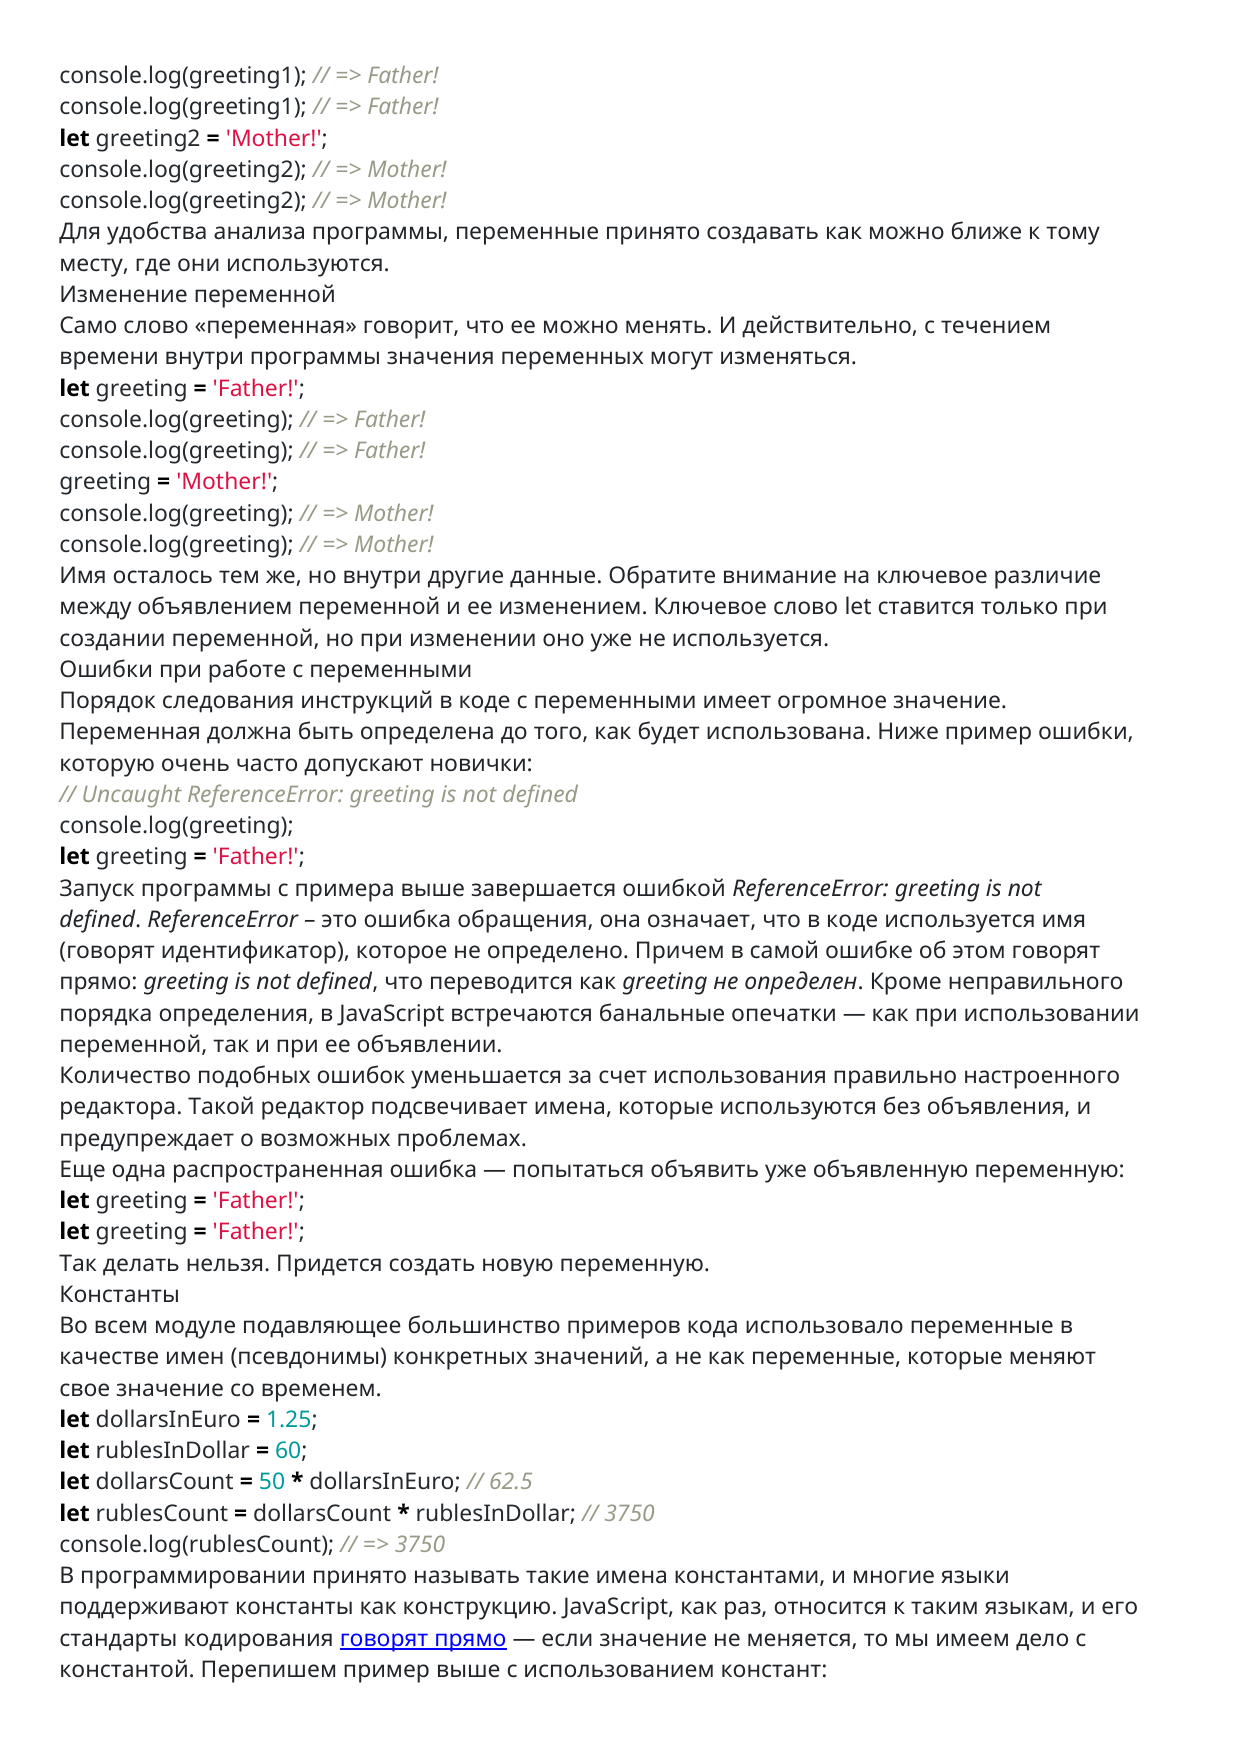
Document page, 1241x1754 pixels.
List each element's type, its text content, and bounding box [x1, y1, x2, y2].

text let dollarsInEuro = 1.25; [59, 1403, 1152, 1434]
text let greeting = 'Father!'; [59, 372, 1152, 403]
text console.log(greeting); // => Father! [59, 403, 1152, 434]
text Константы [59, 1278, 1152, 1309]
text Ошибки при работе с переменными [59, 653, 1152, 684]
text console.log(greeting1); // => Father! [59, 59, 1152, 90]
text console.log(greeting1); // => Father! [59, 90, 1152, 122]
text let rublesInDollar = 60; [59, 1434, 1152, 1465]
text Еще одна распространенная ошибка — попытаться объявить уже объявленную переменную: [59, 1153, 1152, 1184]
text let rublesCount = dollarsCount * rublesInDollar; // 3750 [59, 1497, 1152, 1528]
text Так делать нельзя. Придется создать новую переменную. [59, 1247, 1152, 1278]
text Имя осталось тем же, но внутри другие данные. Обратите внимание на ключевое различие между объявлением переменной и ее изменением. Ключевое слово let ставится только при создании переменной, но при изменении оно уже не используется. [59, 559, 1152, 653]
text В программировании принято называть такие имена константами, и многие языки поддерживают константы как конструкцию. JavaScript, как раз, относится к таким языкам, и его стандарты кодирования говорят прямо — если значение не меняется, то мы имеем дело с константой. Перепишем пример выше с использованием констант: [59, 1559, 1152, 1684]
text console.log(greeting); // => Mother! [59, 497, 1152, 528]
text Изменение переменной [59, 278, 1152, 309]
text Для удобства анализа программы, переменные принято создавать как можно ближе к тому месту, где они используются. [59, 215, 1152, 278]
text // Uncaught ReferenceError: greeting is not defined [59, 778, 1152, 809]
text console.log(greeting2); // => Mother! [59, 184, 1152, 215]
text Запуск программы с примера выше завершается ошибкой ReferenceError: greeting is not defined. ReferenceError – это ошибка обращения, она означает, что в коде используется имя (говорят идентификатор), которое не определено. Причем в самой ошибке об этом говорят прямо: greeting is not defined, что переводится как greeting не определен. Кроме неправильного порядка определения, в JavaScript встречаются банальные опечатки — как при использовании переменной, так и при ее объявлении. [59, 872, 1152, 1059]
text Во всем модуле подавляющее большинство примеров кода использовало переменные в качестве имен (псевдонимы) конкретных значений, а не как переменные, которые меняют свое значение со временем. [59, 1309, 1152, 1403]
text console.log(rublesCount); // => 3750 [59, 1528, 1152, 1559]
text let greeting2 = 'Mother!'; [59, 122, 1152, 153]
text console.log(greeting2); // => Mother! [59, 153, 1152, 184]
text let dollarsCount = 50 * dollarsInEuro; // 62.5 [59, 1465, 1152, 1497]
text console.log(greeting); // => Mother! [59, 528, 1152, 559]
text console.log(greeting); // => Father! [59, 434, 1152, 465]
text Порядок следования инструкций в коде с переменными имеет огромное значение. Переменная должна быть определена до того, как будет использована. Ниже пример ошибки, которую очень часто допускают новички: [59, 684, 1152, 778]
text let greeting = 'Father!'; [59, 1184, 1152, 1215]
text console.log(greeting); [59, 809, 1152, 840]
text Само слово «переменная» говорит, что ее можно менять. И действительно, с течением времени внутри программы значения переменных могут изменяться. [59, 309, 1152, 372]
text let greeting = 'Father!'; [59, 1215, 1152, 1247]
text let greeting = 'Father!'; [59, 840, 1152, 872]
text greeting = 'Mother!'; [59, 465, 1152, 497]
text Количество подобных ошибок уменьшается за счет использования правильно настроенного редактора. Такой редактор подсвечивает имена, которые используются без объявления, и предупреждает о возможных проблемах. [59, 1059, 1152, 1153]
